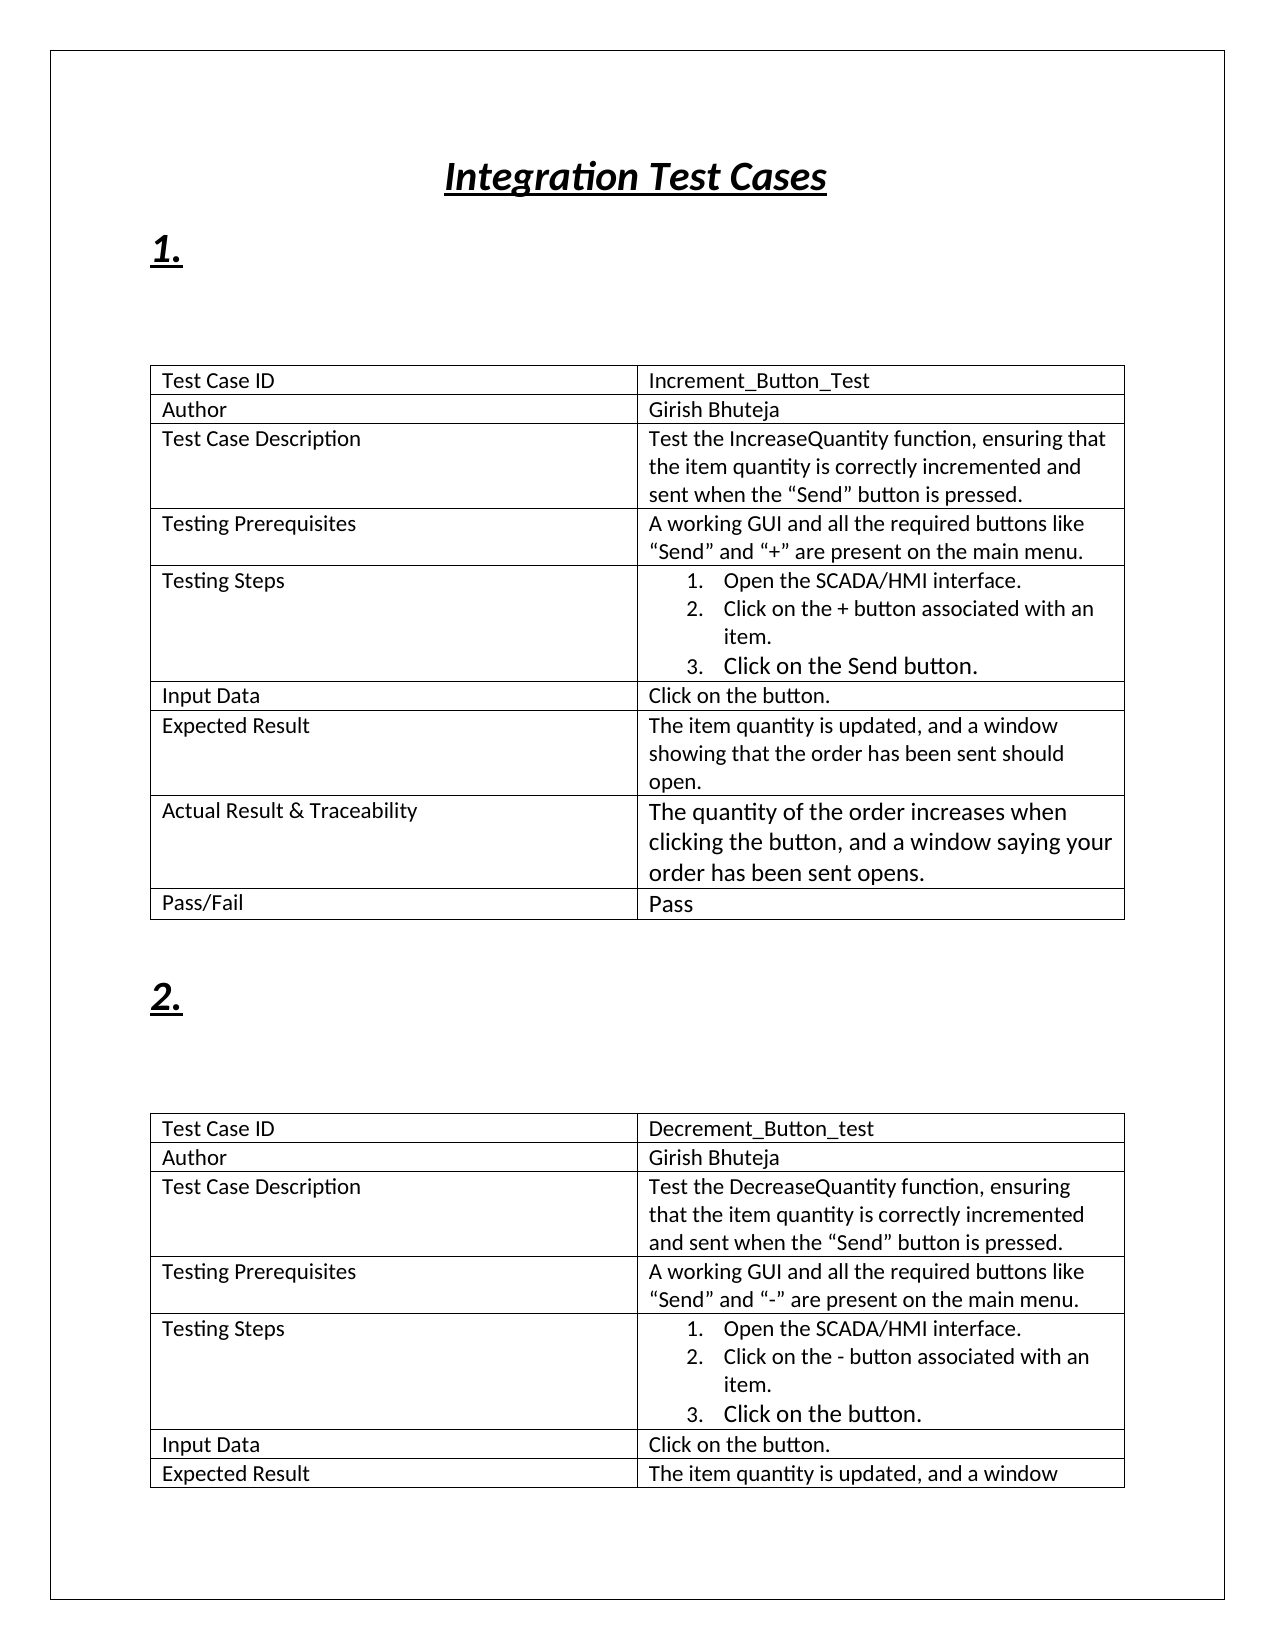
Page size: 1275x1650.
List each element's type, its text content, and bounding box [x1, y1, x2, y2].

table_cell A working GUI and all the required buttons like “Send” and “-” are present on the main menu. [638, 1257, 1124, 1313]
text 1. [150, 222, 1125, 272]
table_cell Test the DecreaseQuantity function, ensuring that the item quantity is correctly incremented and sent when the “Send” button is pressed. [638, 1172, 1124, 1256]
table_cell A working GUI and all the required buttons like “Send” and “+” are present on the main menu. [638, 509, 1124, 565]
table_cell Author [151, 395, 637, 423]
table_cell Expected Result [151, 1459, 637, 1487]
table_cell Testing Prerequisites [151, 1257, 637, 1313]
table_cell Expected Result [151, 711, 637, 795]
table_cell Pass/Fail [151, 889, 637, 919]
table_cell The quantity of the order increases when clicking the button, and a window saying your order has been sent opens. [638, 796, 1124, 887]
table_cell Testing Steps [151, 1314, 637, 1429]
table_cell Testing Steps [151, 566, 637, 681]
table_cell Actual Result & Traceability [151, 796, 637, 887]
table_header Decrement_Button_test [638, 1114, 1124, 1142]
table_cell The item quantity is updated, and a window showing that the order has been sent should open. [638, 711, 1124, 795]
table_cell Girish Bhuteja [638, 1143, 1124, 1171]
text Integration Test Cases [150, 150, 1125, 201]
table_cell Test the IncreaseQuantity function, ensuring that the item quantity is correctly incremented and sent when the “Send” button is pressed. [638, 424, 1124, 508]
table_header Increment_Button_Test [638, 366, 1124, 394]
table_cell Pass [638, 889, 1124, 919]
table_cell Click on the button. [638, 1430, 1124, 1458]
table_cell Test Case Description [151, 424, 637, 508]
table_cell Input Data [151, 682, 637, 710]
table_cell Girish Bhuteja [638, 395, 1124, 423]
table_cell Test Case Description [151, 1172, 637, 1256]
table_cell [638, 1459, 1124, 1487]
table_cell Click on the button. [638, 682, 1124, 710]
table_cell Author [151, 1143, 637, 1171]
table_cell Testing Prerequisites [151, 509, 637, 565]
table_cell Open the SCADA/HMI interface. Click on the - button associated with an item. Click on the button. [638, 1314, 1124, 1429]
table_cell Input Data [151, 1430, 637, 1458]
table_cell Open the SCADA/HMI interface. Click on the + button associated with an item. Click on the Send button. [638, 566, 1124, 681]
text 2. [150, 969, 1125, 1020]
table_header Test Case ID [151, 1114, 637, 1142]
table_header Test Case ID [151, 366, 637, 394]
